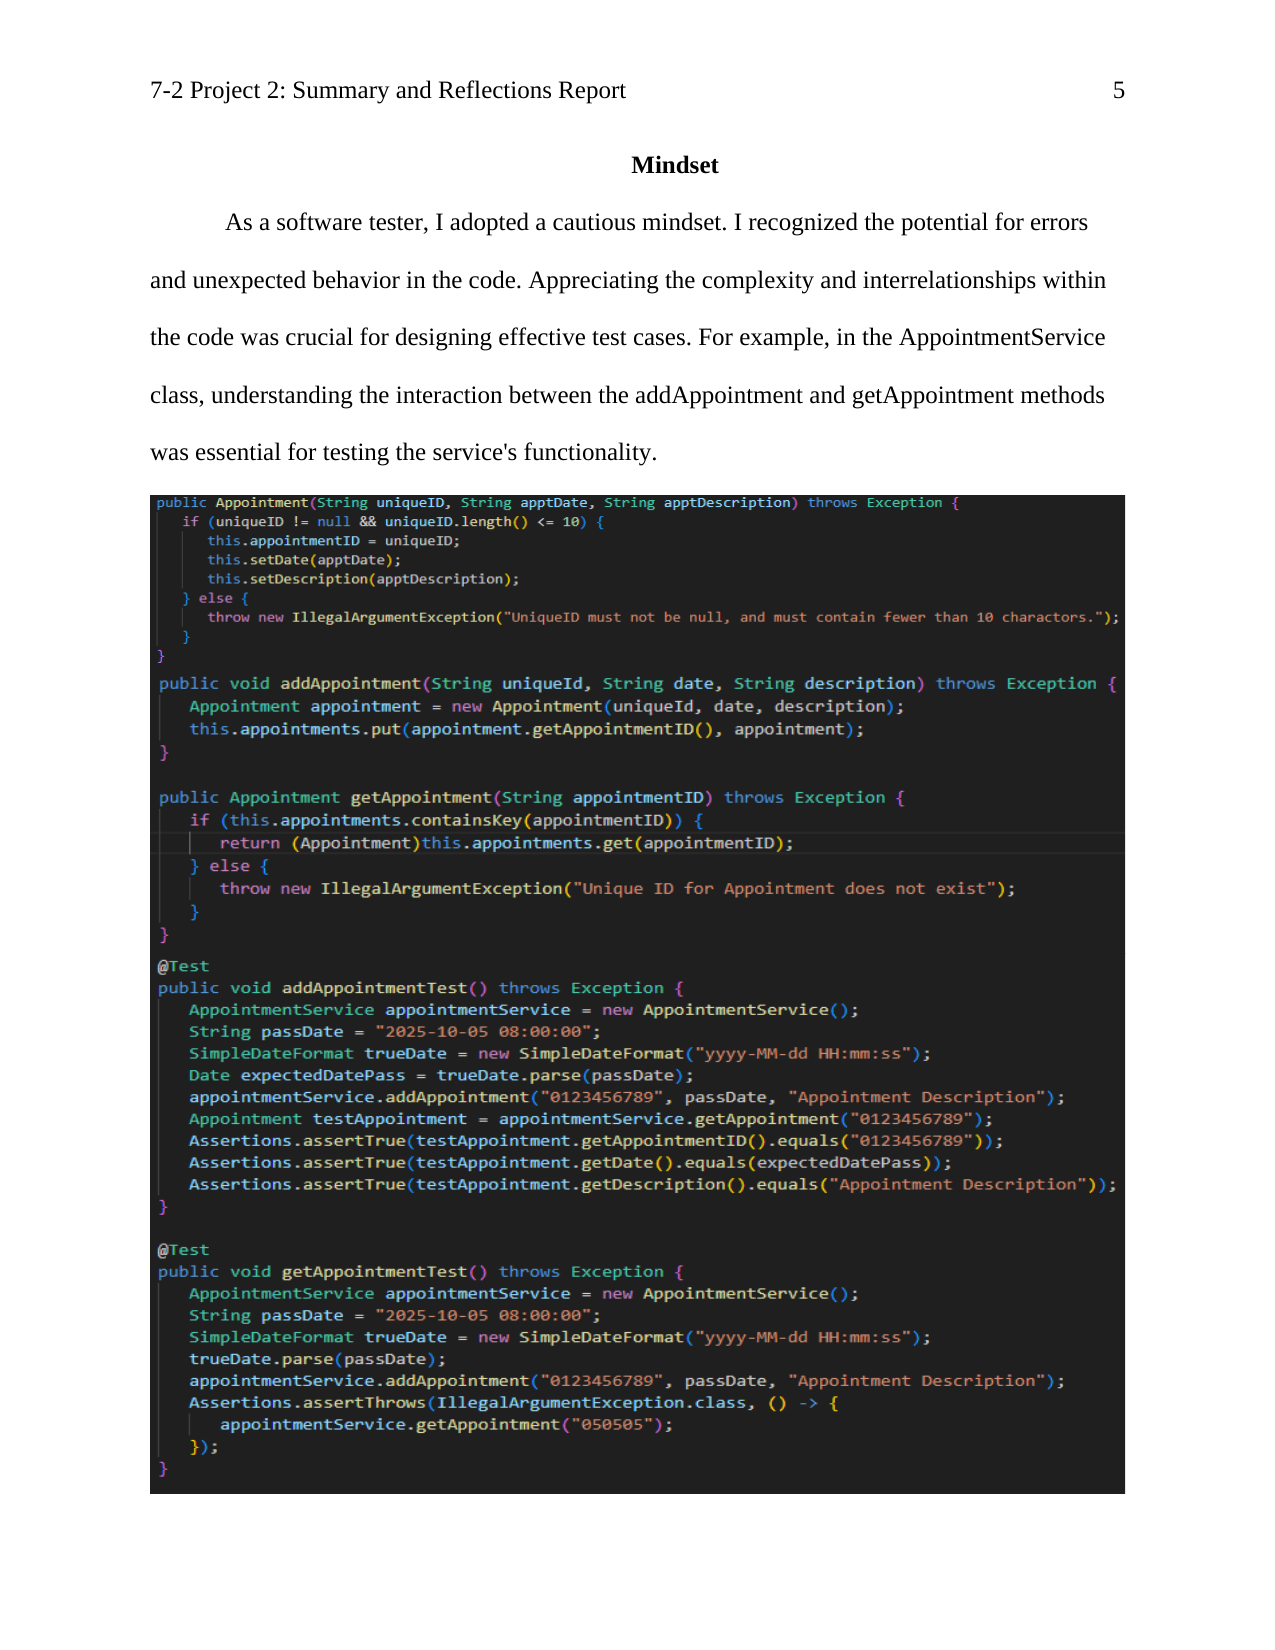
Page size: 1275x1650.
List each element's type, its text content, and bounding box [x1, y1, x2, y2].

text Mindset [150, 150, 1125, 179]
picture [150, 495, 1125, 1494]
text As a software tester, I adopted a cautious mindset. I recognized the potential for errors and unexpected behavior in the code. Appreciating the complexity and interrelationships within the code was crucial for designing effective test cases. For example, in the AppointmentService class, understanding the interaction between the addAppointment and getAppointment methods was essential for testing the service's functionality. [150, 207, 1125, 466]
